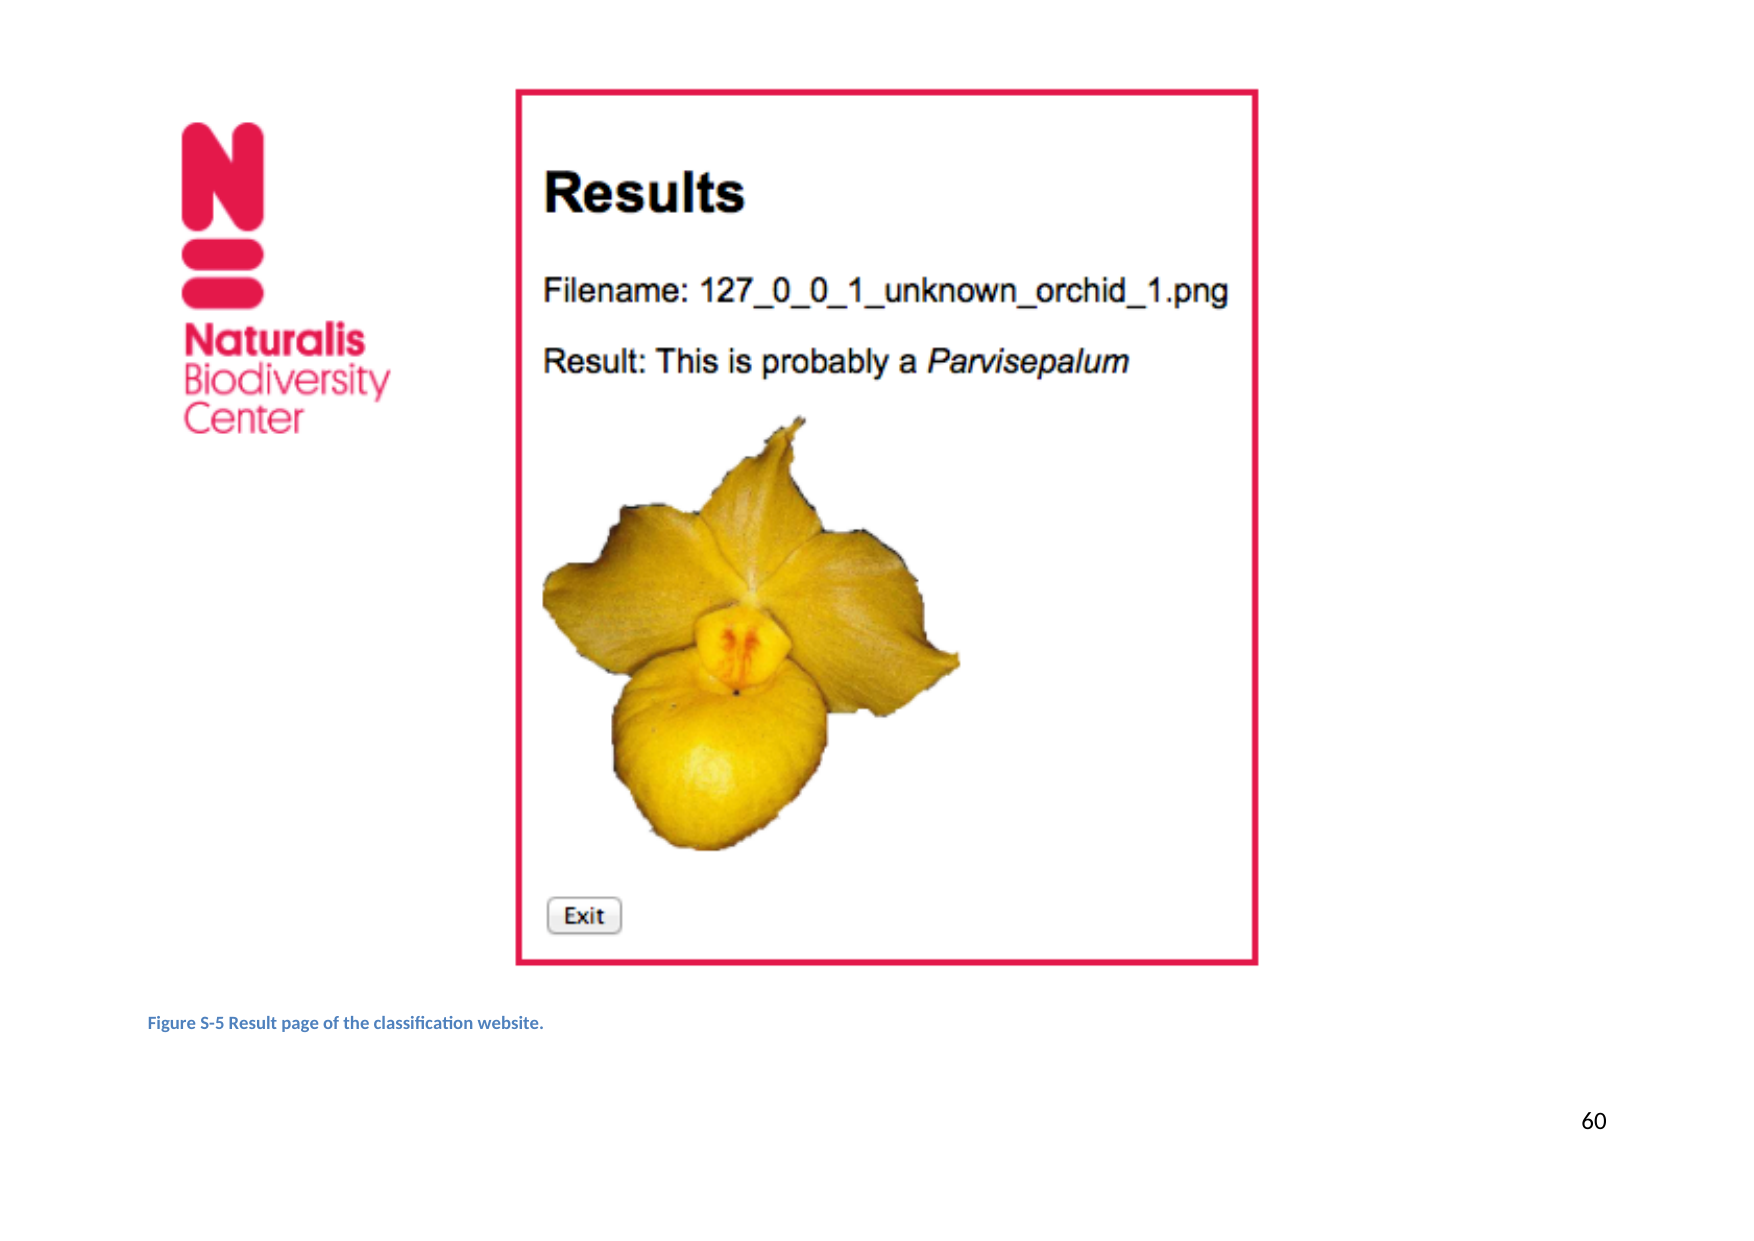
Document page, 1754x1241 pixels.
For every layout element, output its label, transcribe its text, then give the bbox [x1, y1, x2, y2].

picture [147, 73, 1310, 1012]
text Figure S-5 Result page of the classification website. [148, 1011, 1606, 1034]
